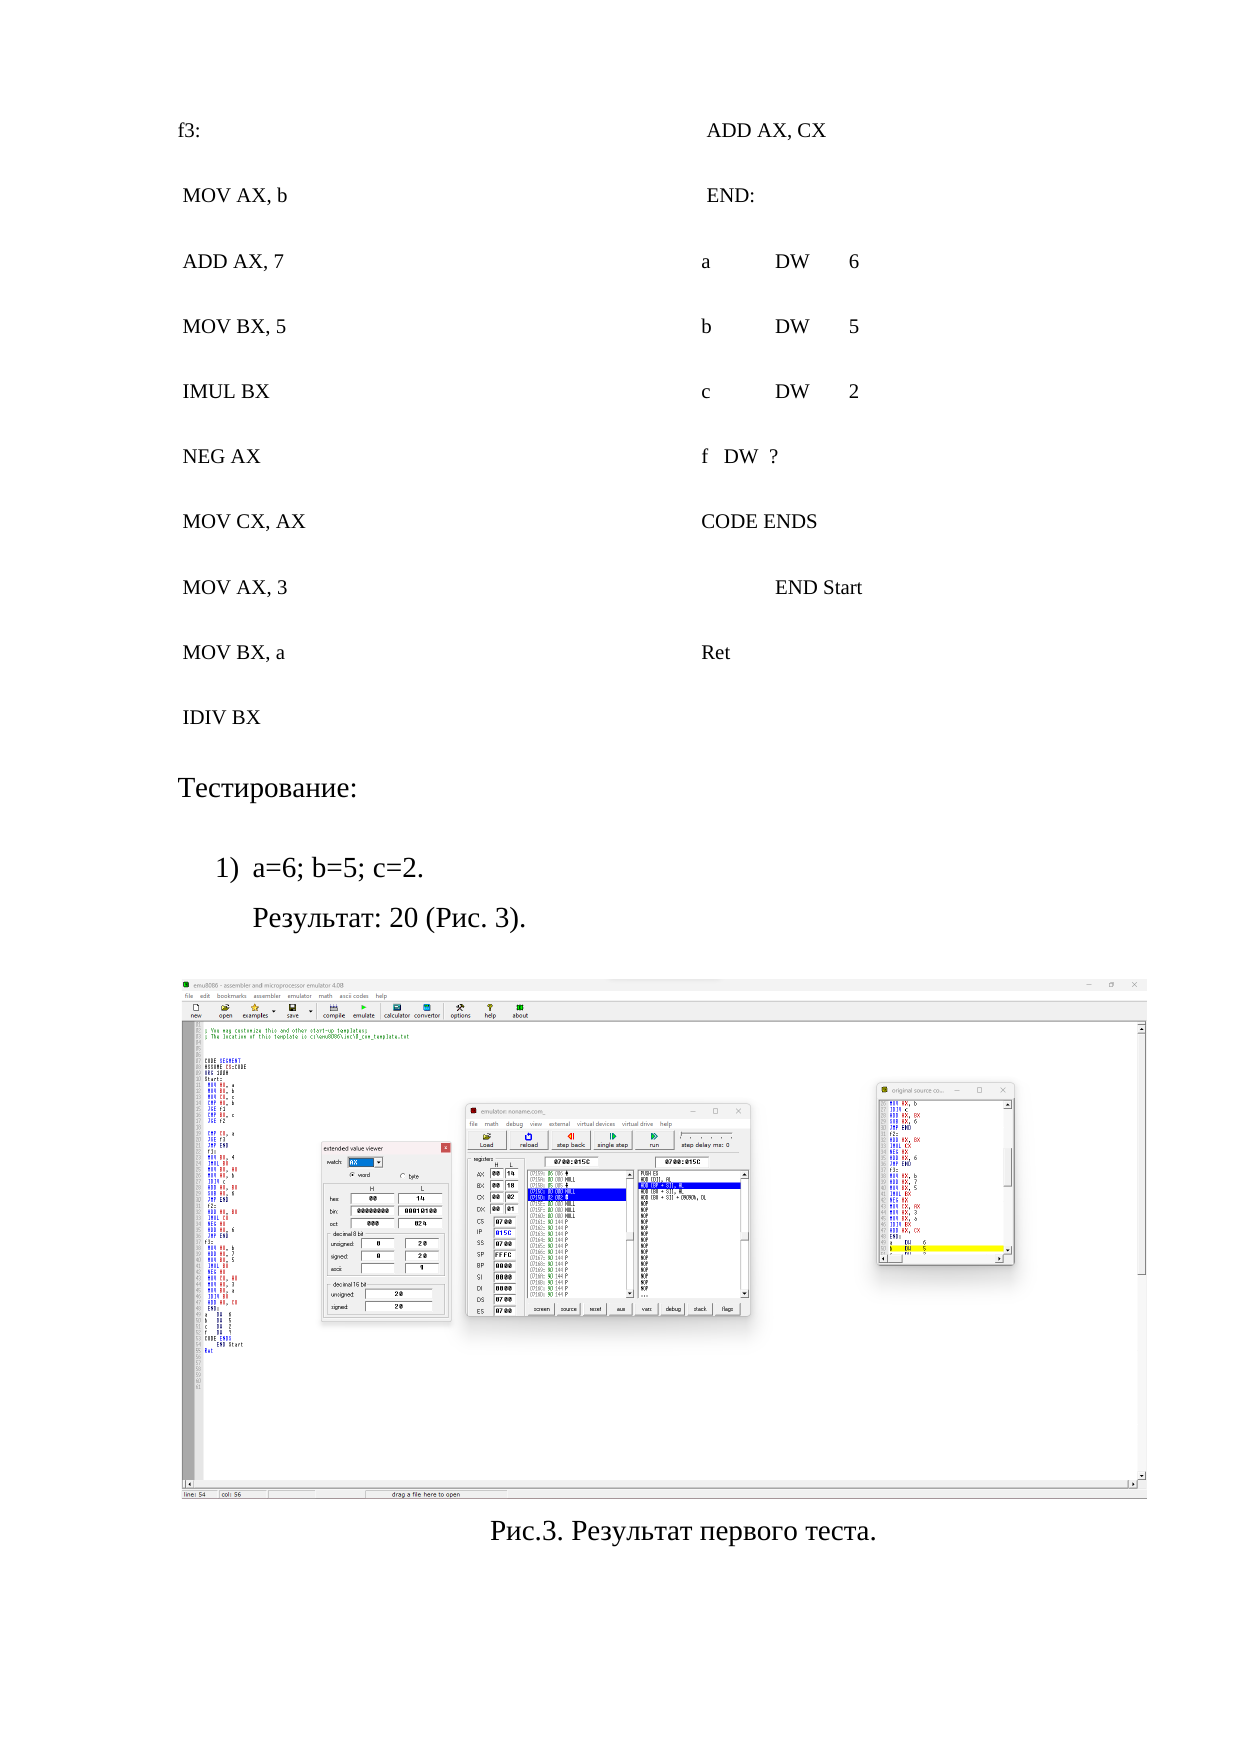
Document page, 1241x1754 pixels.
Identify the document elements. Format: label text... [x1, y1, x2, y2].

picture [181, 979, 1147, 1499]
text MOV CX, AX [177, 509, 627, 533]
text CODE ENDS [701, 509, 1152, 533]
text END Start [701, 574, 1152, 599]
text MOV BX, a [177, 640, 627, 664]
text Тестирование: [177, 770, 1152, 804]
text IDIV BX [177, 705, 627, 729]
text NEG AX [177, 444, 627, 468]
text ADD AX, 7 [177, 248, 627, 273]
text f3: [177, 118, 627, 142]
text f DW ? [701, 444, 1152, 468]
text Ret [701, 640, 1152, 664]
text c DW 2 [701, 379, 1152, 403]
text Рис.3. Результат первого теста. [215, 1513, 1152, 1547]
text a DW 6 [701, 248, 1152, 273]
list a=6; b=5; c=2. Результат: 20 (Рис. 3). [215, 850, 1152, 933]
text b DW 5 [701, 314, 1152, 338]
text MOV AX, b [177, 183, 627, 207]
text MOV BX, 5 [177, 314, 627, 338]
text MOV AX, 3 [177, 574, 627, 599]
text ADD AX, CX [701, 118, 1152, 142]
text IMUL BX [177, 379, 627, 403]
text END: [701, 183, 1152, 207]
